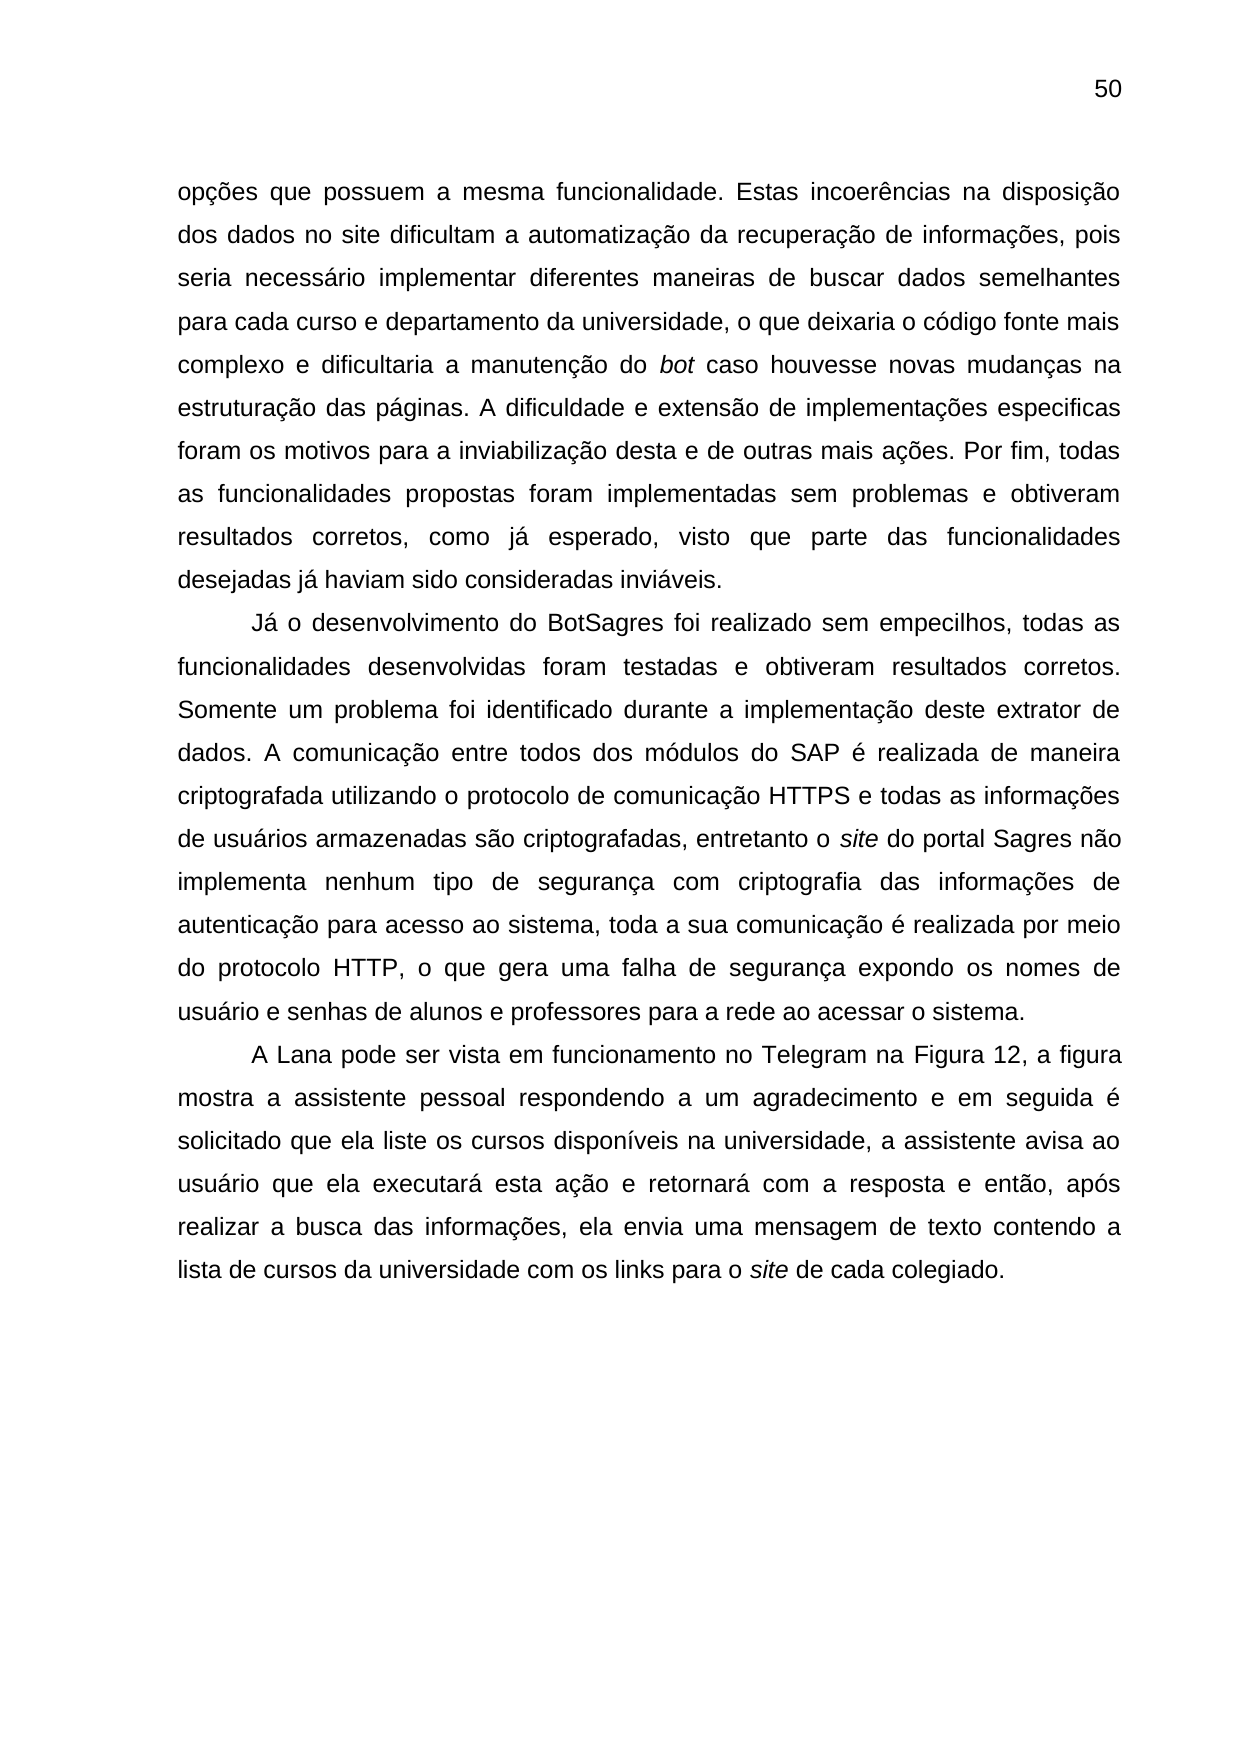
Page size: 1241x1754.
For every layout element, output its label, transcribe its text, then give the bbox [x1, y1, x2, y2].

text A Lana pode ser vista em funcionamento no Telegram na Figura 12, a figura mostra a assistente pessoal respondendo a um agradecimento e em seguida é solicitado que ela liste os cursos disponíveis na universidade, a assistente avisa ao usuário que ela executará esta ação e retornará com a resposta e então, após realizar a busca das informações, ela envia uma mensagem de texto contendo a lista de cursos da universidade com os links para o site de cada colegiado. [177, 1040, 1122, 1284]
text Já o desenvolvimento do BotSagres foi realizado sem empecilhos, todas as funcionalidades desenvolvidas foram testadas e obtiveram resultados corretos. Somente um problema foi identificado durante a implementação deste extrator de dados. A comunicação entre todos dos módulos do SAP é realizada de maneira criptografada utilizando o protocolo de comunicação HTTPS e todas as informações de usuários armazenadas são criptografadas, entretanto o site do portal Sagres não implementa nenhum tipo de segurança com criptografia das informações de autenticação para acesso ao sistema, toda a sua comunicação é realizada por meio do protocolo HTTP, o que gera uma falha de segurança expondo os nomes de usuário e senhas de alunos e professores para a rede ao acessar o sistema. [177, 608, 1122, 1025]
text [177, 177, 1122, 594]
